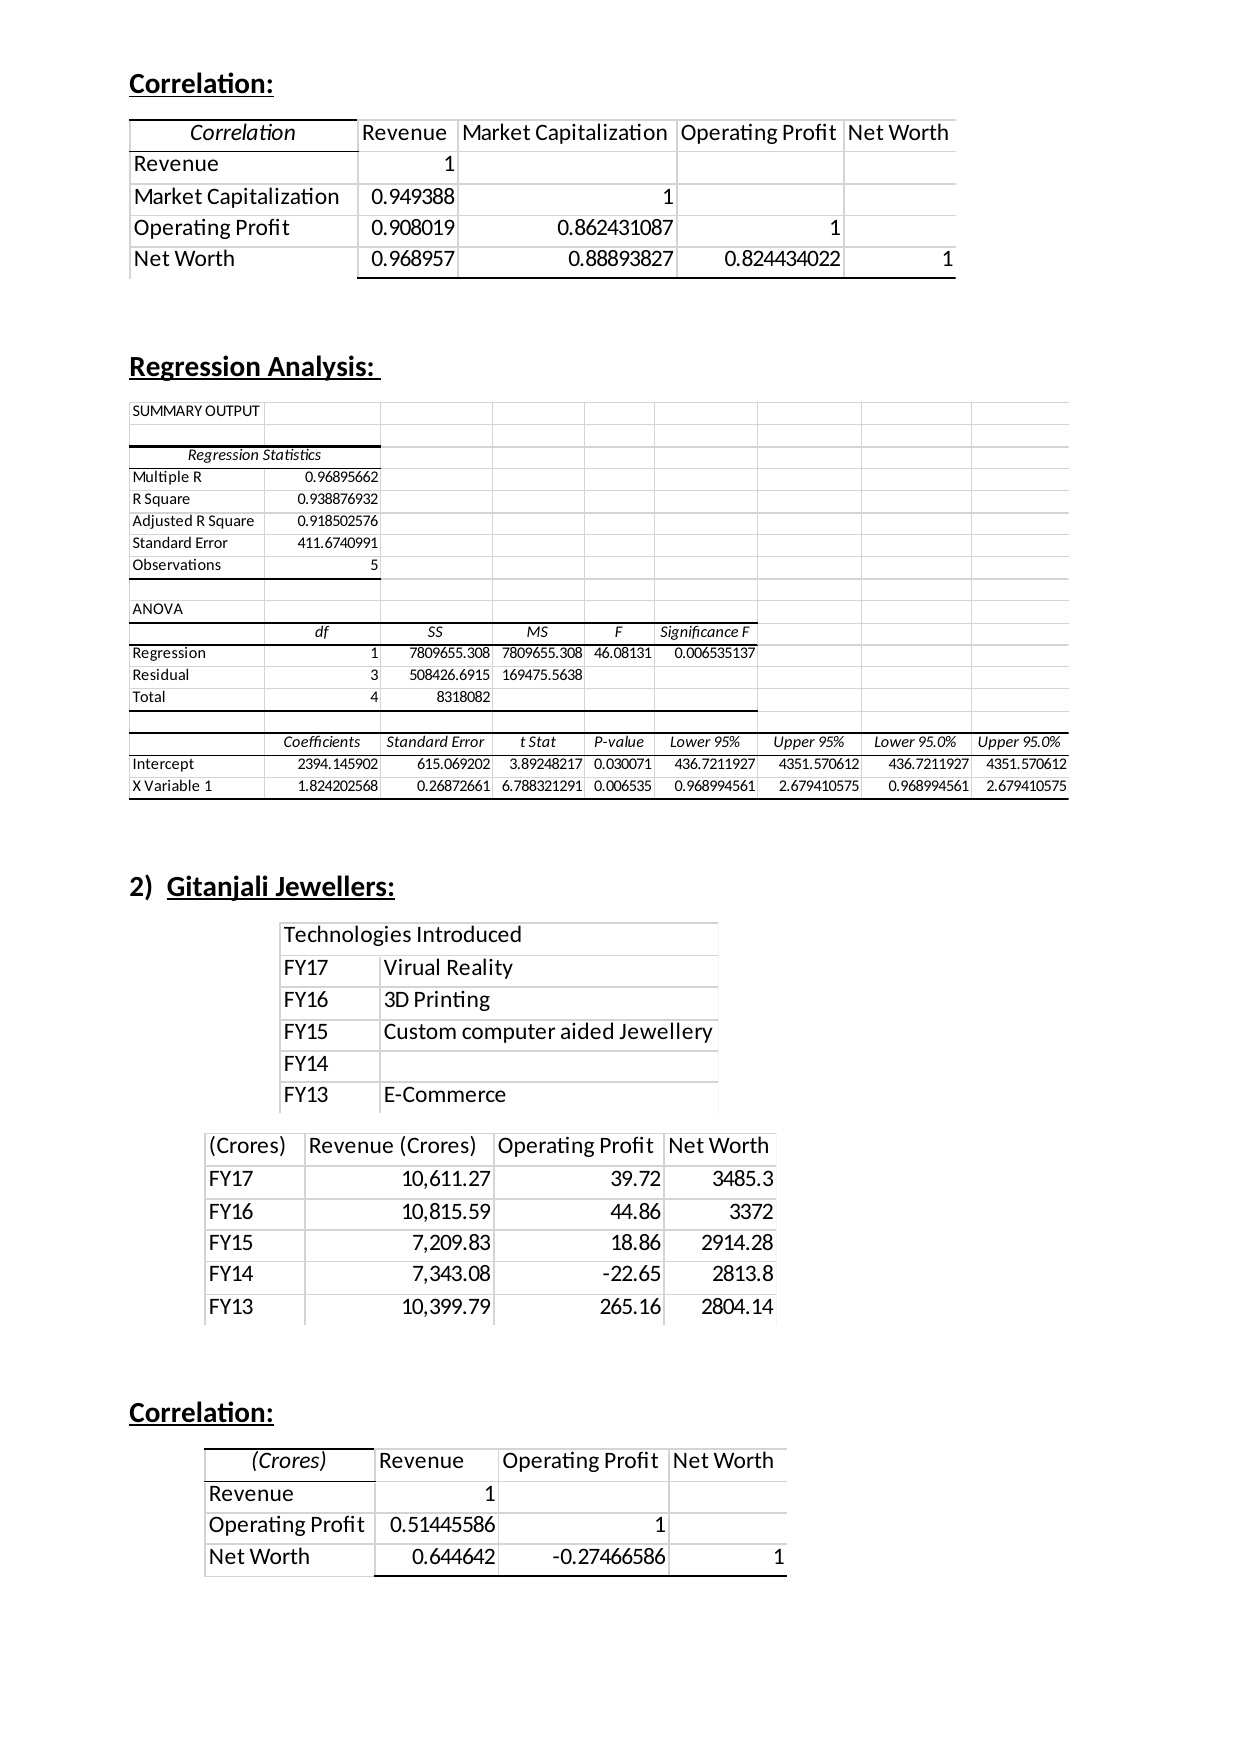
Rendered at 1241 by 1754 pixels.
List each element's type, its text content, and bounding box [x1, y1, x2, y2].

text Correlation: [129, 65, 1111, 101]
text Correlation: [129, 1394, 1111, 1429]
text Regression Analysis: [129, 348, 1111, 383]
list Gitanjali Jewellers: [129, 868, 1111, 903]
